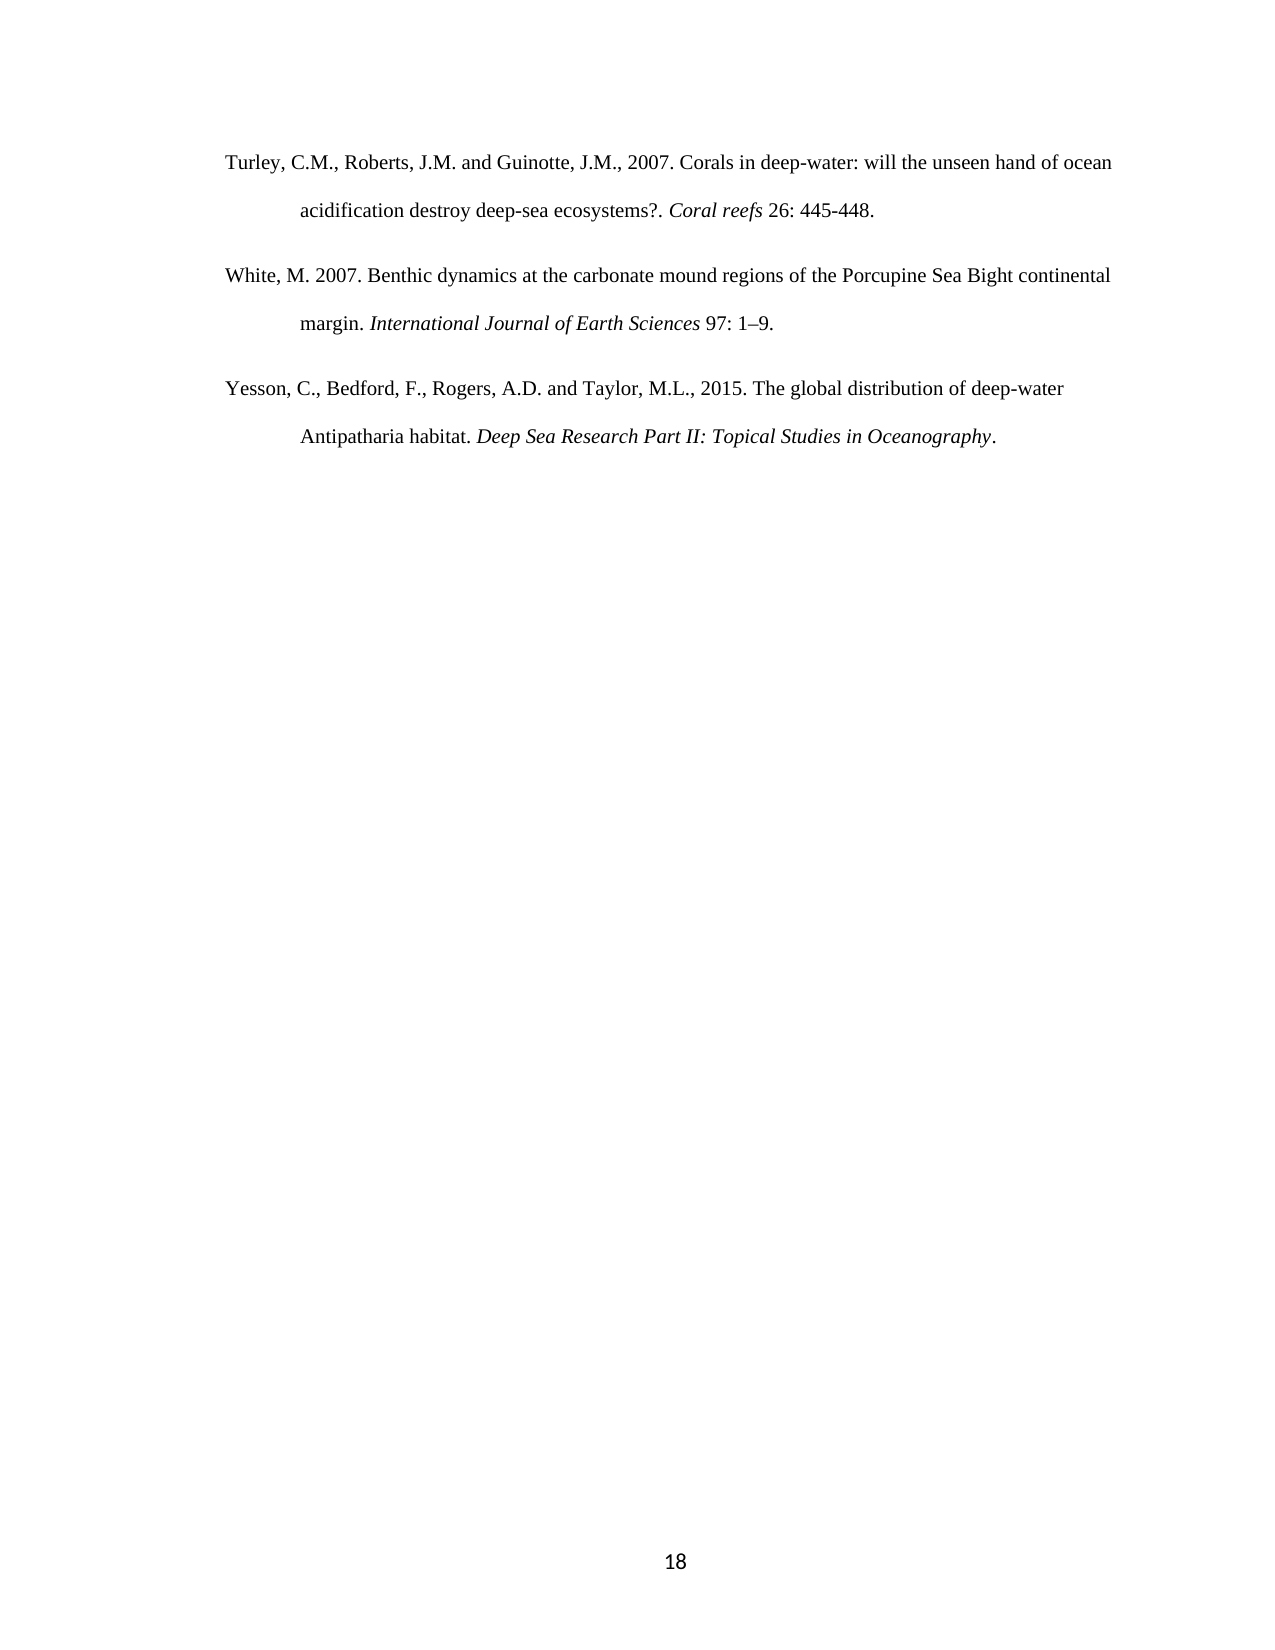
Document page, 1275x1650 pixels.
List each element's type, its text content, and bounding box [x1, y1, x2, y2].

text Yesson, C., Bedford, F., Rogers, A.D. and Taylor, M.L., 2015. The global distribution of deep-water Antipatharia habitat. Deep Sea Research Part II: Topical Studies in Oceanography. [225, 376, 1125, 448]
text Turley, C.M., Roberts, J.M. and Guinotte, J.M., 2007. Corals in deep-water: will the unseen hand of ocean acidification destroy deep-sea ecosystems?. Coral reefs 26: 445-448. [225, 150, 1125, 222]
text White, M. 2007. Benthic dynamics at the carbonate mound regions of the Porcupine Sea Bight continental margin. International Journal of Earth Sciences 97: 1–9. [225, 263, 1125, 335]
